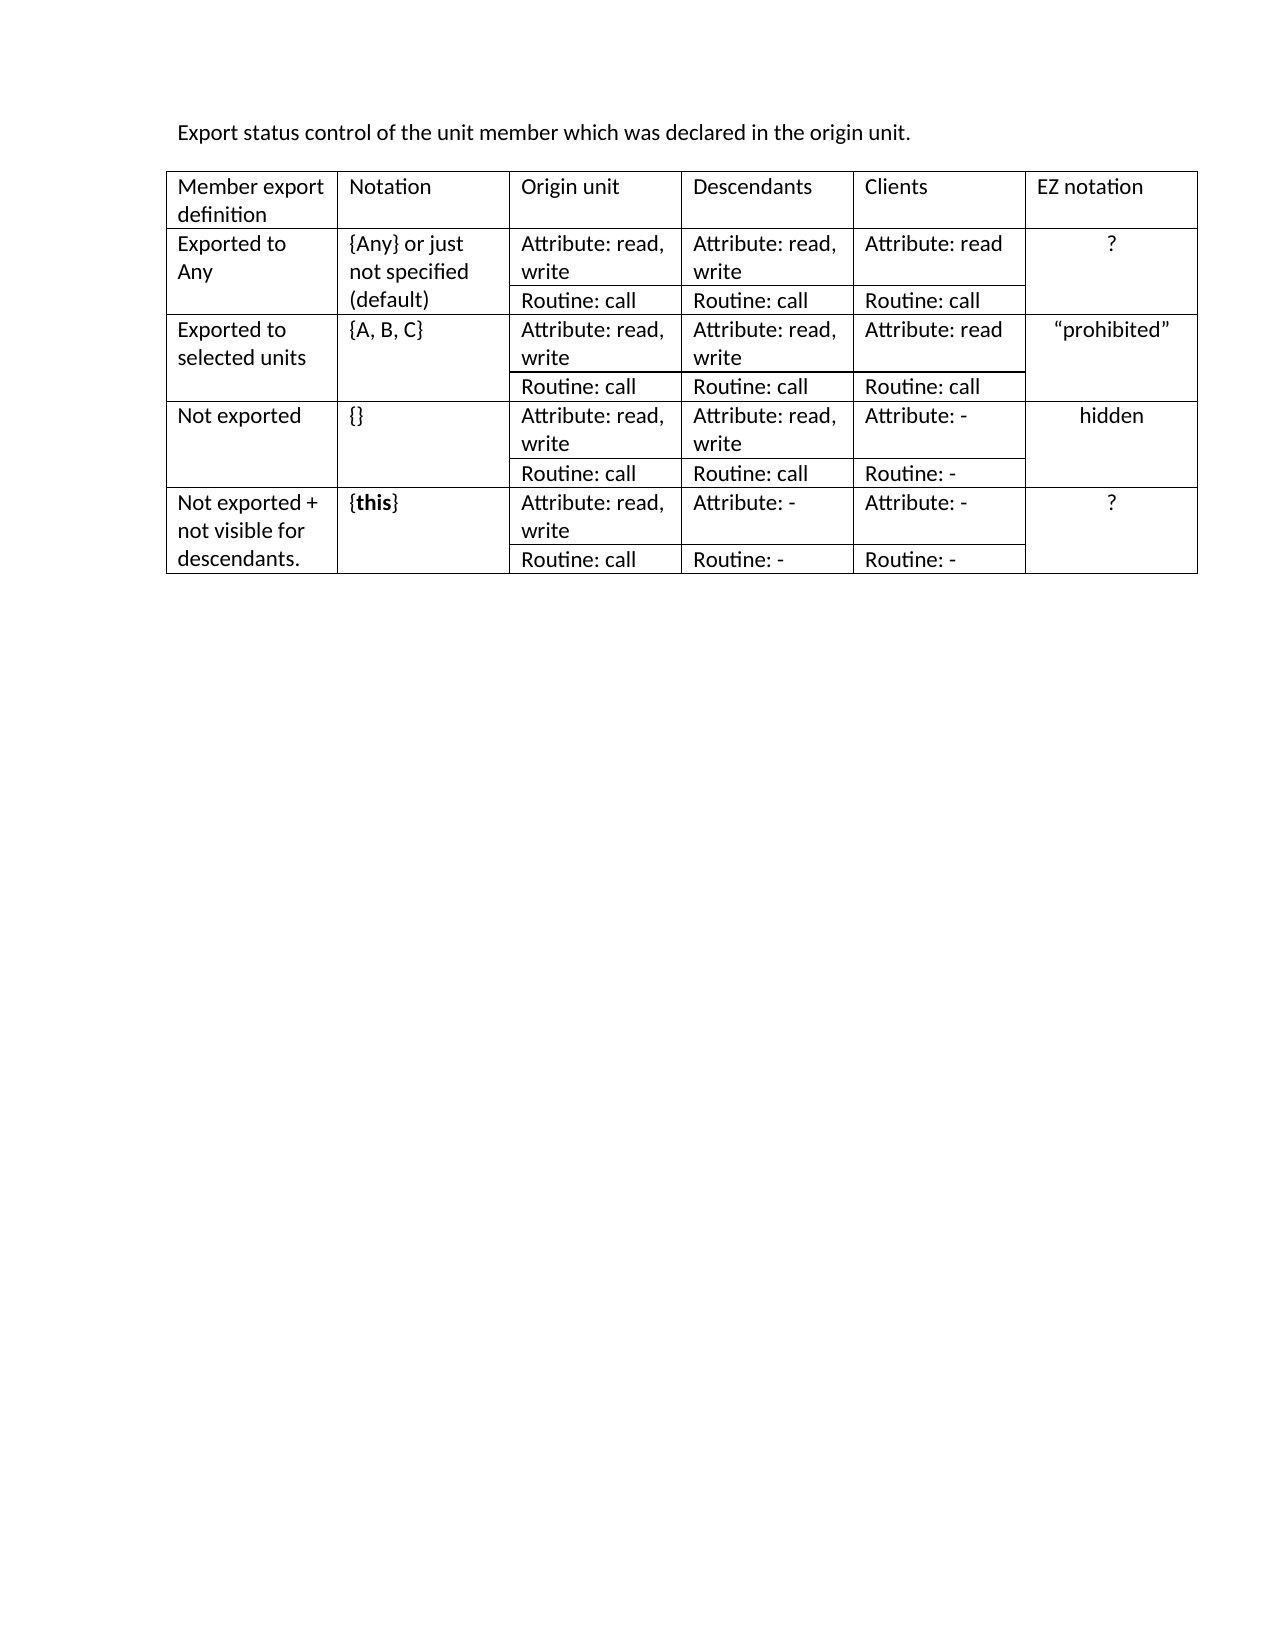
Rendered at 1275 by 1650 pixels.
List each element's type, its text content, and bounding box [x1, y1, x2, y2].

table_cell Not exported [167, 402, 337, 487]
table_cell Attribute: - [854, 488, 1025, 544]
table_cell Exported to Any [167, 229, 337, 314]
table_cell Routine: call [854, 373, 1025, 401]
table_cell Attribute: - [682, 488, 853, 544]
table_cell Routine: call [510, 286, 681, 314]
table_cell Routine: - [854, 545, 1025, 573]
table_cell Attribute: read, write [682, 315, 853, 371]
table_cell Routine: call [510, 459, 681, 487]
table_cell Attribute: read, write [510, 315, 681, 371]
table_header Notation [338, 172, 509, 228]
text Export status control of the unit member which was declared in the origin unit. [177, 118, 1186, 146]
table_cell hidden [1026, 402, 1197, 487]
table_cell {Any} or just not specified (default) [338, 229, 509, 314]
table_cell Attribute: read, write [510, 402, 681, 458]
table_cell Exported to selected units [167, 315, 337, 401]
table_cell Routine: call [854, 286, 1025, 314]
table_header Origin unit [510, 172, 681, 228]
table_cell {A, B, C} [338, 315, 509, 401]
table_cell Routine: call [510, 545, 681, 573]
table_header Member export definition [167, 172, 337, 228]
table_cell Routine: call [682, 459, 853, 487]
table_cell Attribute: read, write [510, 488, 681, 544]
table_cell Attribute: read, write [682, 402, 853, 458]
table_cell {this} [338, 488, 509, 573]
table_cell ? [1026, 488, 1197, 573]
table_cell Routine: call [682, 373, 853, 401]
table_cell Attribute: - [854, 402, 1025, 458]
table_cell Attribute: read, write [510, 229, 681, 285]
table_cell Not exported + not visible for descendants. [167, 488, 337, 573]
table_header Descendants [682, 172, 853, 228]
table_cell “prohibited” [1026, 315, 1197, 401]
table_cell {} [338, 402, 509, 487]
table_cell Routine: - [682, 545, 853, 573]
table_header Clients [854, 172, 1025, 228]
table_cell Routine: call [510, 373, 681, 401]
table_cell Attribute: read [854, 229, 1025, 285]
table_cell ? [1026, 229, 1197, 314]
table_cell Routine: call [682, 286, 853, 314]
table_header EZ notation [1026, 172, 1197, 228]
table_cell Attribute: read [854, 315, 1025, 371]
table_cell Routine: - [854, 459, 1025, 487]
table_cell Attribute: read, write [682, 229, 853, 285]
